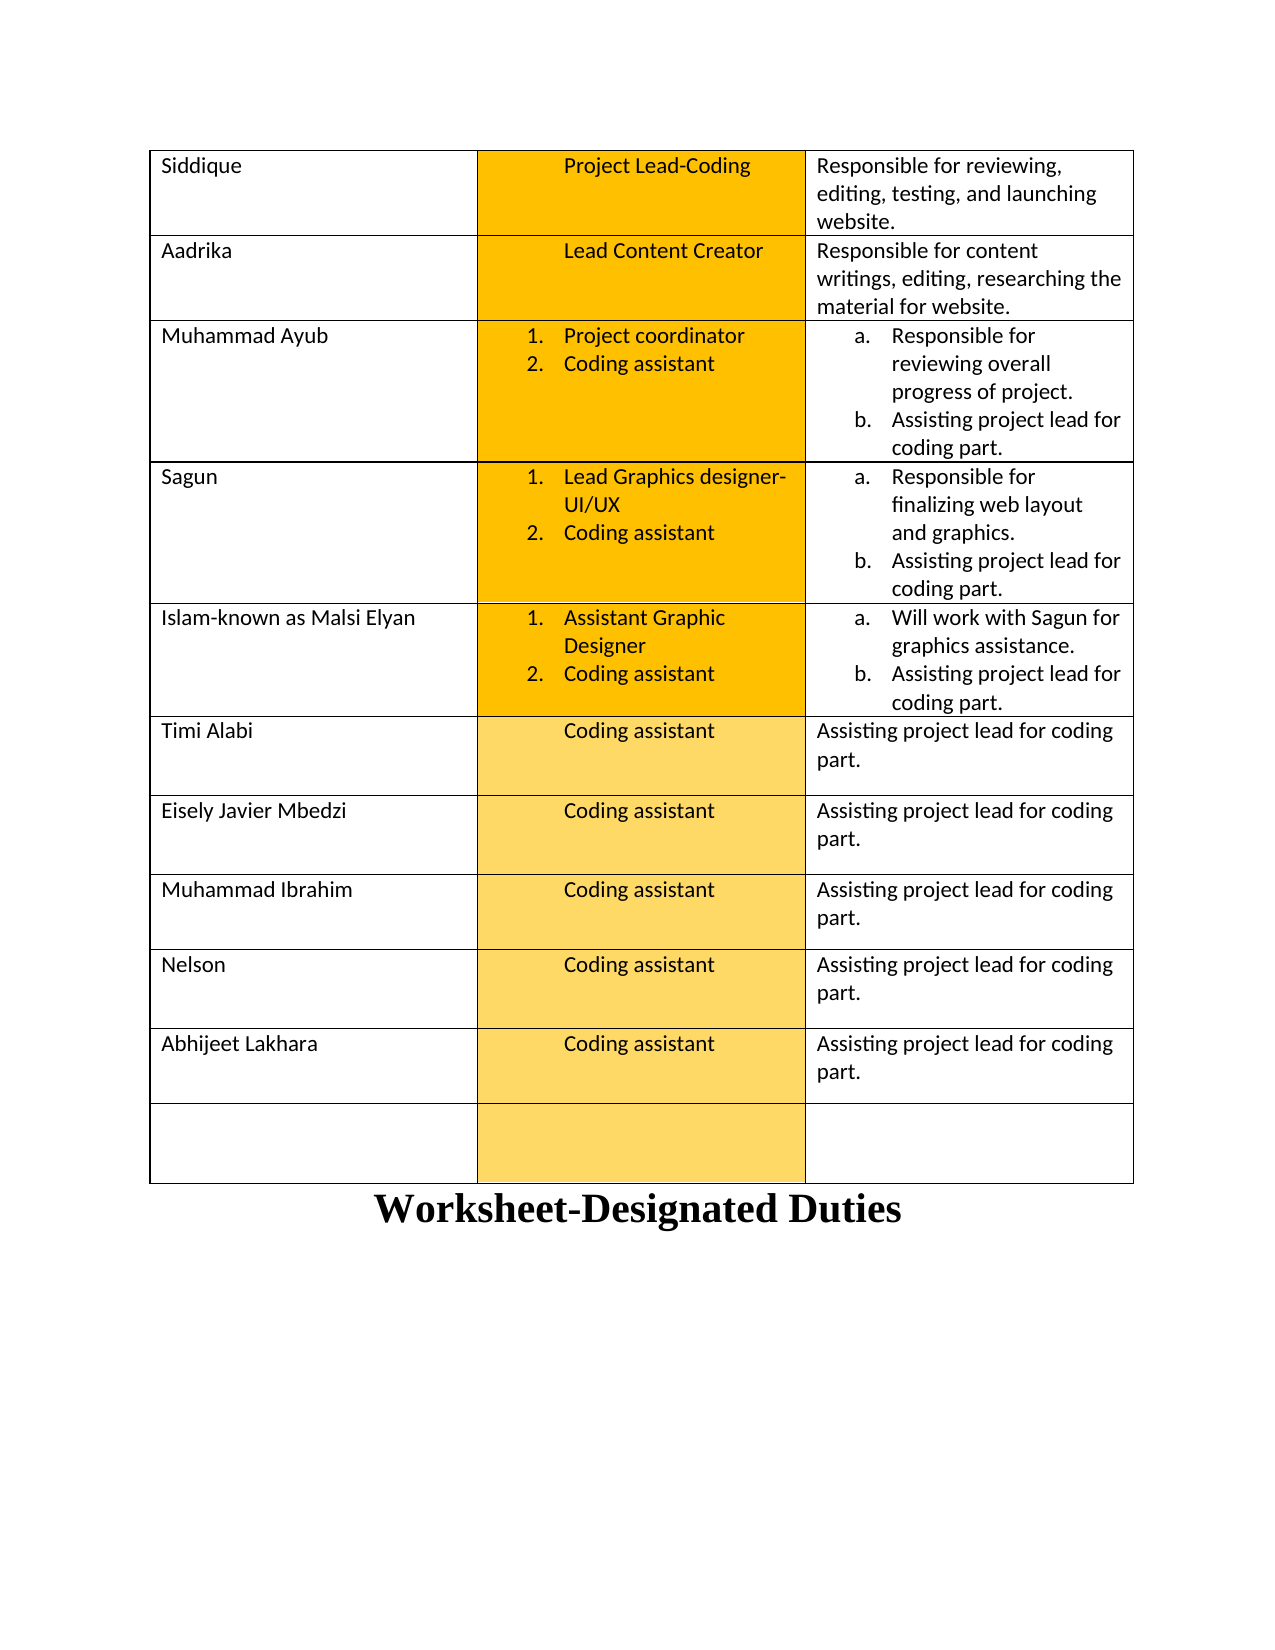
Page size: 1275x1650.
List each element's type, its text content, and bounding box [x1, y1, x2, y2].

table_header Responsible for reviewing, editing, testing, and launching website. [806, 151, 1133, 235]
table_cell Sagun [151, 463, 477, 602]
table_cell Coding assistant [478, 717, 805, 795]
table_cell Coding assistant [478, 796, 805, 874]
table_cell Aadrika [151, 236, 477, 320]
table_header Siddique [151, 151, 477, 235]
table_cell Assisting project lead for coding part. [806, 796, 1133, 874]
table_cell [478, 1104, 805, 1182]
table_cell Coding assistant [478, 1029, 805, 1103]
table_cell Assisting project lead for coding part. [806, 1029, 1133, 1103]
table_cell Coding assistant [478, 950, 805, 1028]
table_cell Coding assistant [478, 875, 805, 949]
table_cell [151, 1104, 477, 1182]
table_cell Responsible for finalizing web layout and graphics. Assisting project lead for coding part. [806, 463, 1133, 602]
text Worksheet-Designated Duties [150, 1184, 1125, 1231]
table_cell Assistant Graphic Designer Coding assistant [478, 604, 805, 716]
table_cell Lead Graphics designer-UI/UX Coding assistant [478, 463, 805, 602]
table_cell Muhammad Ibrahim [151, 875, 477, 949]
table_cell Abhijeet Lakhara [151, 1029, 477, 1103]
table_header Project Lead-Coding [478, 151, 805, 235]
table_cell Responsible for content writings, editing, researching the material for website. [806, 236, 1133, 320]
table_cell Responsible for reviewing overall progress of project. Assisting project lead for coding part. [806, 321, 1133, 461]
table_cell Assisting project lead for coding part. [806, 717, 1133, 795]
table_cell Assisting project lead for coding part. [806, 950, 1133, 1028]
table_cell Eisely Javier Mbedzi [151, 796, 477, 874]
table_cell Muhammad Ayub [151, 321, 477, 461]
table_cell Assisting project lead for coding part. [806, 875, 1133, 949]
table_cell Nelson [151, 950, 477, 1028]
table_cell Will work with Sagun for graphics assistance. Assisting project lead for coding part. [806, 604, 1133, 716]
table_cell Lead Content Creator [478, 236, 805, 320]
table_cell Project coordinator Coding assistant [478, 321, 805, 461]
table_cell Timi Alabi [151, 717, 477, 795]
table_cell [806, 1104, 1133, 1182]
table_cell Islam-known as Malsi Elyan [151, 604, 477, 716]
